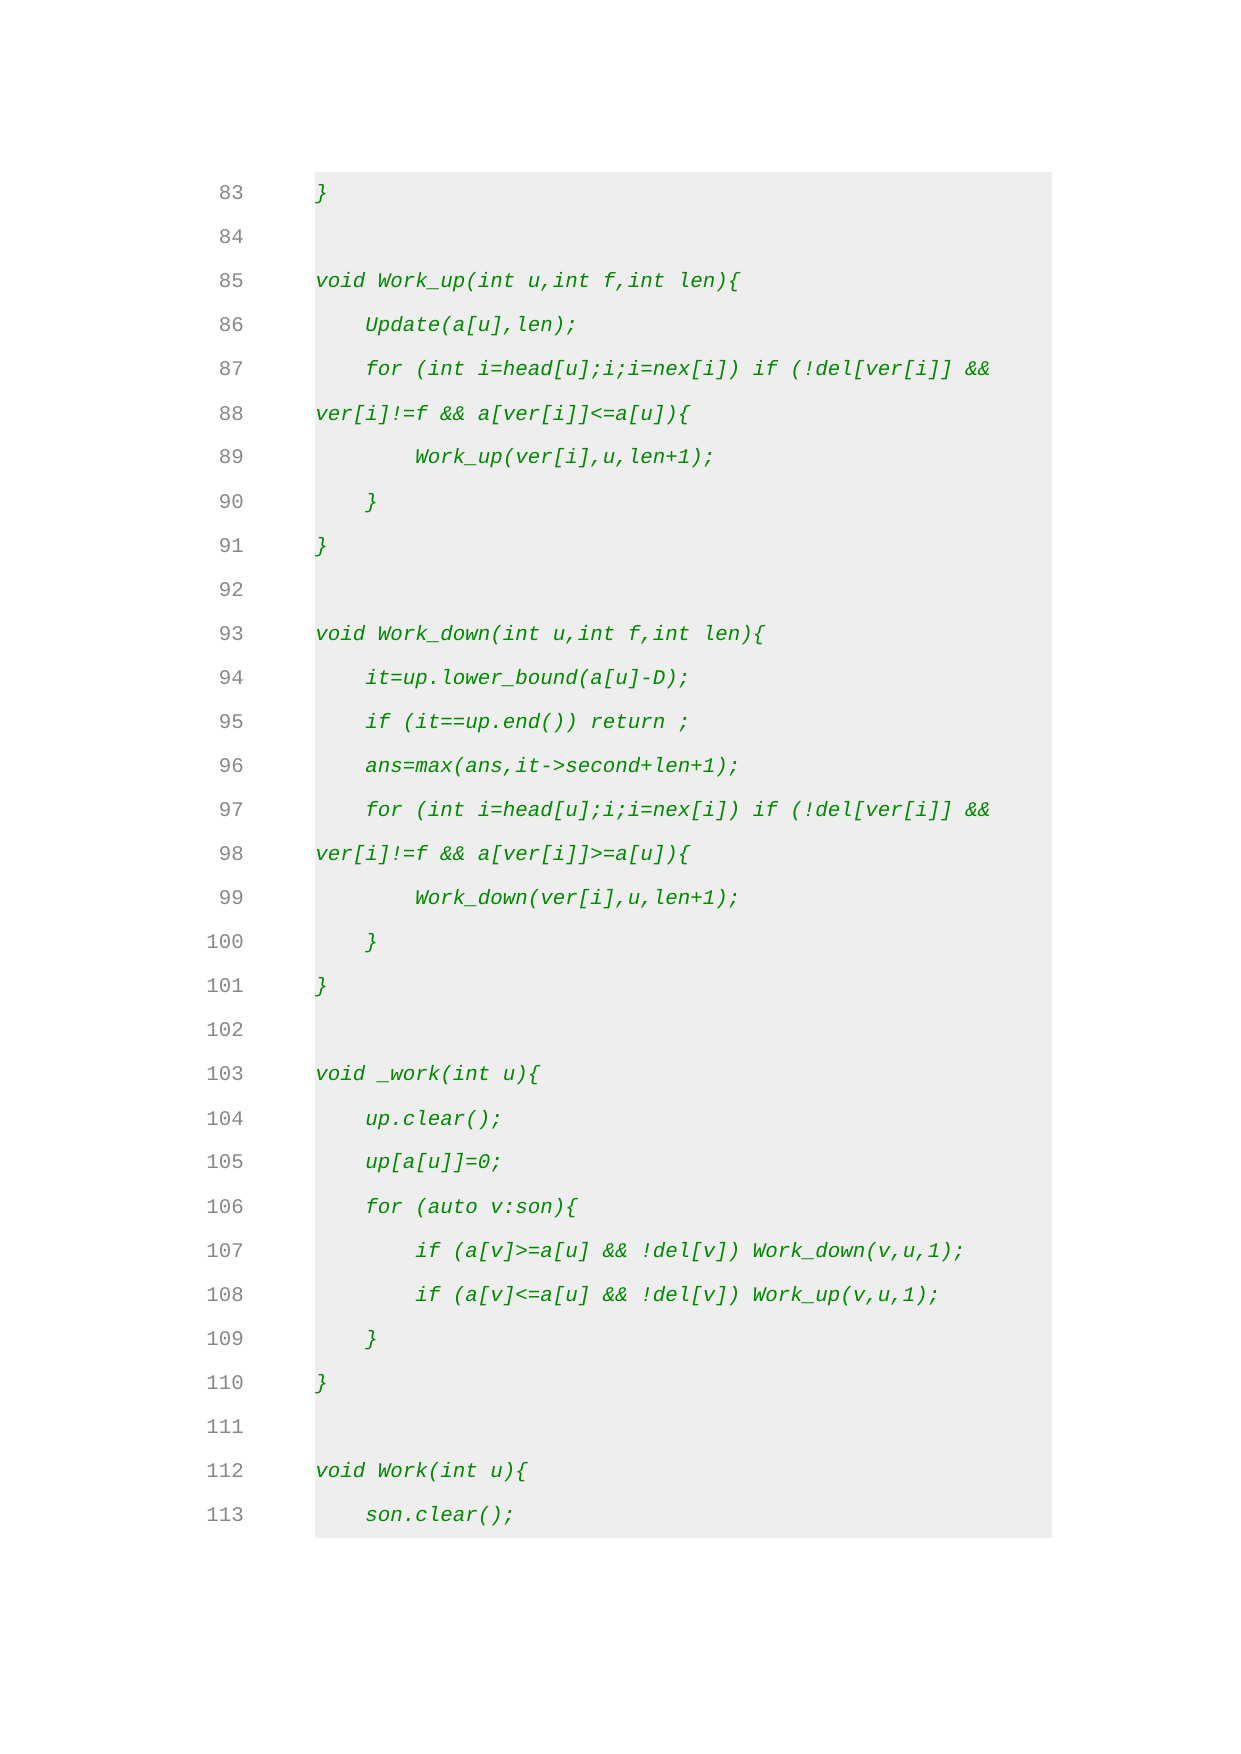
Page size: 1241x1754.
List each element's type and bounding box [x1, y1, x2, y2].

table_cell [188, 172, 296, 1547]
table_cell [296, 172, 1052, 1547]
